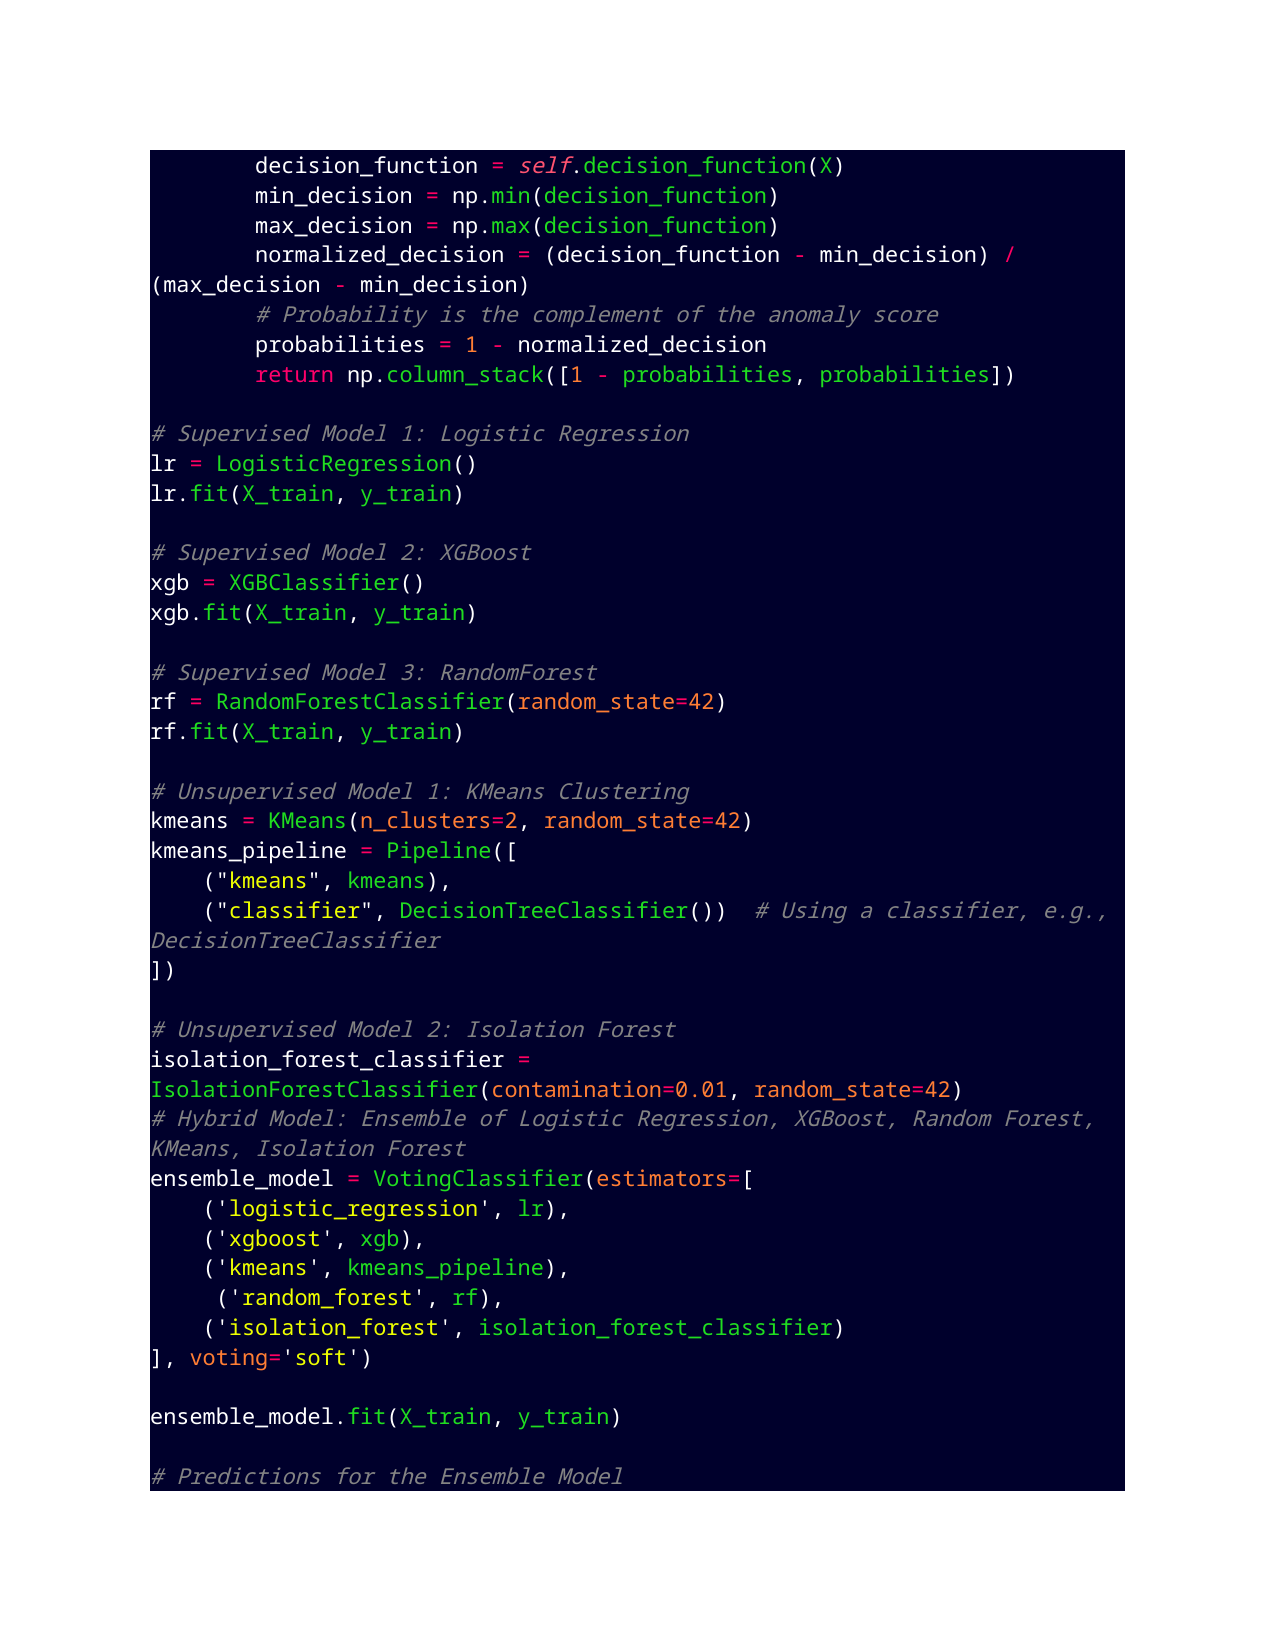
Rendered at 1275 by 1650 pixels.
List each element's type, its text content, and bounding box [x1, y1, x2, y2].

text ('kmeans', kmeans_pipeline), [150, 1252, 1125, 1282]
text ("classifier", DecisionTreeClassifier()) # Using a classifier, e.g., DecisionTreeClassifier [150, 895, 1125, 954]
text # Unsupervised Model 1: KMeans Clustering [150, 776, 1125, 805]
text kmeans = KMeans(n_clusters=2, random_state=42) [150, 805, 1125, 835]
text # Unsupervised Model 2: Isolation Forest [150, 1014, 1125, 1044]
text xgb = XGBClassifier() [150, 567, 1125, 597]
text # Supervised Model 2: XGBoost [150, 537, 1125, 567]
text ensemble_model.fit(X_train, y_train) [150, 1401, 1125, 1431]
text lr.fit(X_train, y_train) [150, 478, 1125, 507]
text kmeans_pipeline = Pipeline([ [150, 835, 1125, 865]
text min_decision = np.min(decision_function) [150, 180, 1125, 209]
text rf = RandomForestClassifier(random_state=42) [150, 686, 1125, 716]
text ('random_forest', rf), [150, 1282, 1125, 1312]
text rf.fit(X_train, y_train) [150, 716, 1125, 746]
text ("kmeans", kmeans), [150, 865, 1125, 895]
text lr = LogisticRegression() [150, 448, 1125, 478]
text ], voting='soft') [150, 1342, 1125, 1371]
text ('isolation_forest', isolation_forest_classifier) [150, 1312, 1125, 1342]
text ('logistic_regression', lr), [150, 1193, 1125, 1222]
text # Predictions for the Ensemble Model [150, 1461, 1125, 1491]
text xgb.fit(X_train, y_train) [150, 597, 1125, 627]
text # Probability is the complement of the anomaly score [150, 299, 1125, 329]
text # Supervised Model 3: RandomForest [150, 656, 1125, 686]
text ensemble_model = VotingClassifier(estimators=[ [150, 1163, 1125, 1193]
text isolation_forest_classifier = IsolationForestClassifier(contamination=0.01, random_state=42) [150, 1044, 1125, 1103]
text # Supervised Model 1: Logistic Regression [150, 418, 1125, 448]
text probabilities = 1 - normalized_decision [150, 329, 1125, 358]
text normalized_decision = (decision_function - min_decision) / (max_decision - min_decision) [150, 239, 1125, 299]
text ]) [150, 954, 1125, 984]
text # Hybrid Model: Ensemble of Logistic Regression, XGBoost, Random Forest, KMeans, Isolation Forest [150, 1103, 1125, 1163]
text max_decision = np.max(decision_function) [150, 209, 1125, 239]
text decision_function = self.decision_function(X) [150, 150, 1125, 180]
text return np.column_stack([1 - probabilities, probabilities]) [150, 358, 1125, 388]
text ('xgboost', xgb), [150, 1222, 1125, 1252]
